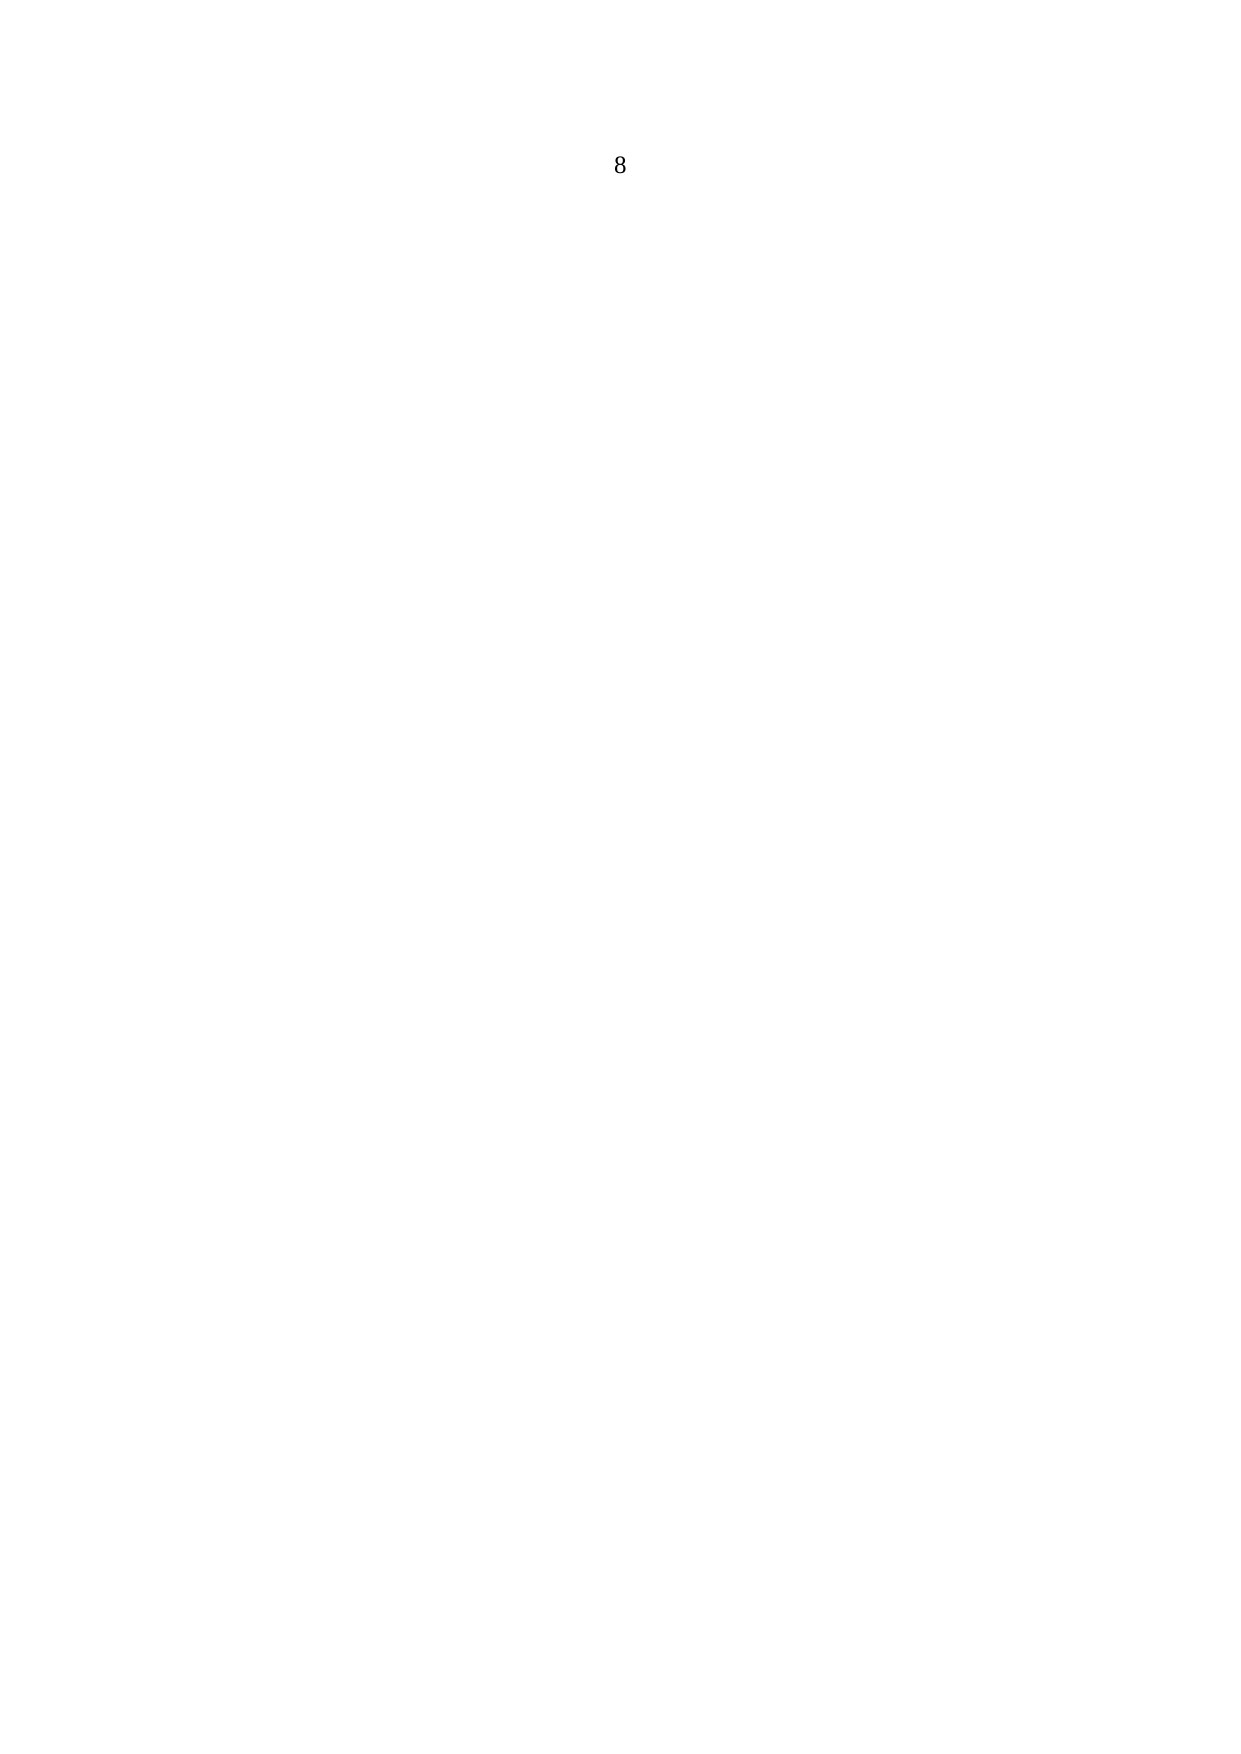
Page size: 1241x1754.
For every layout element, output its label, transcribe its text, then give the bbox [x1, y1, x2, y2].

text 8 [150, 150, 1090, 179]
